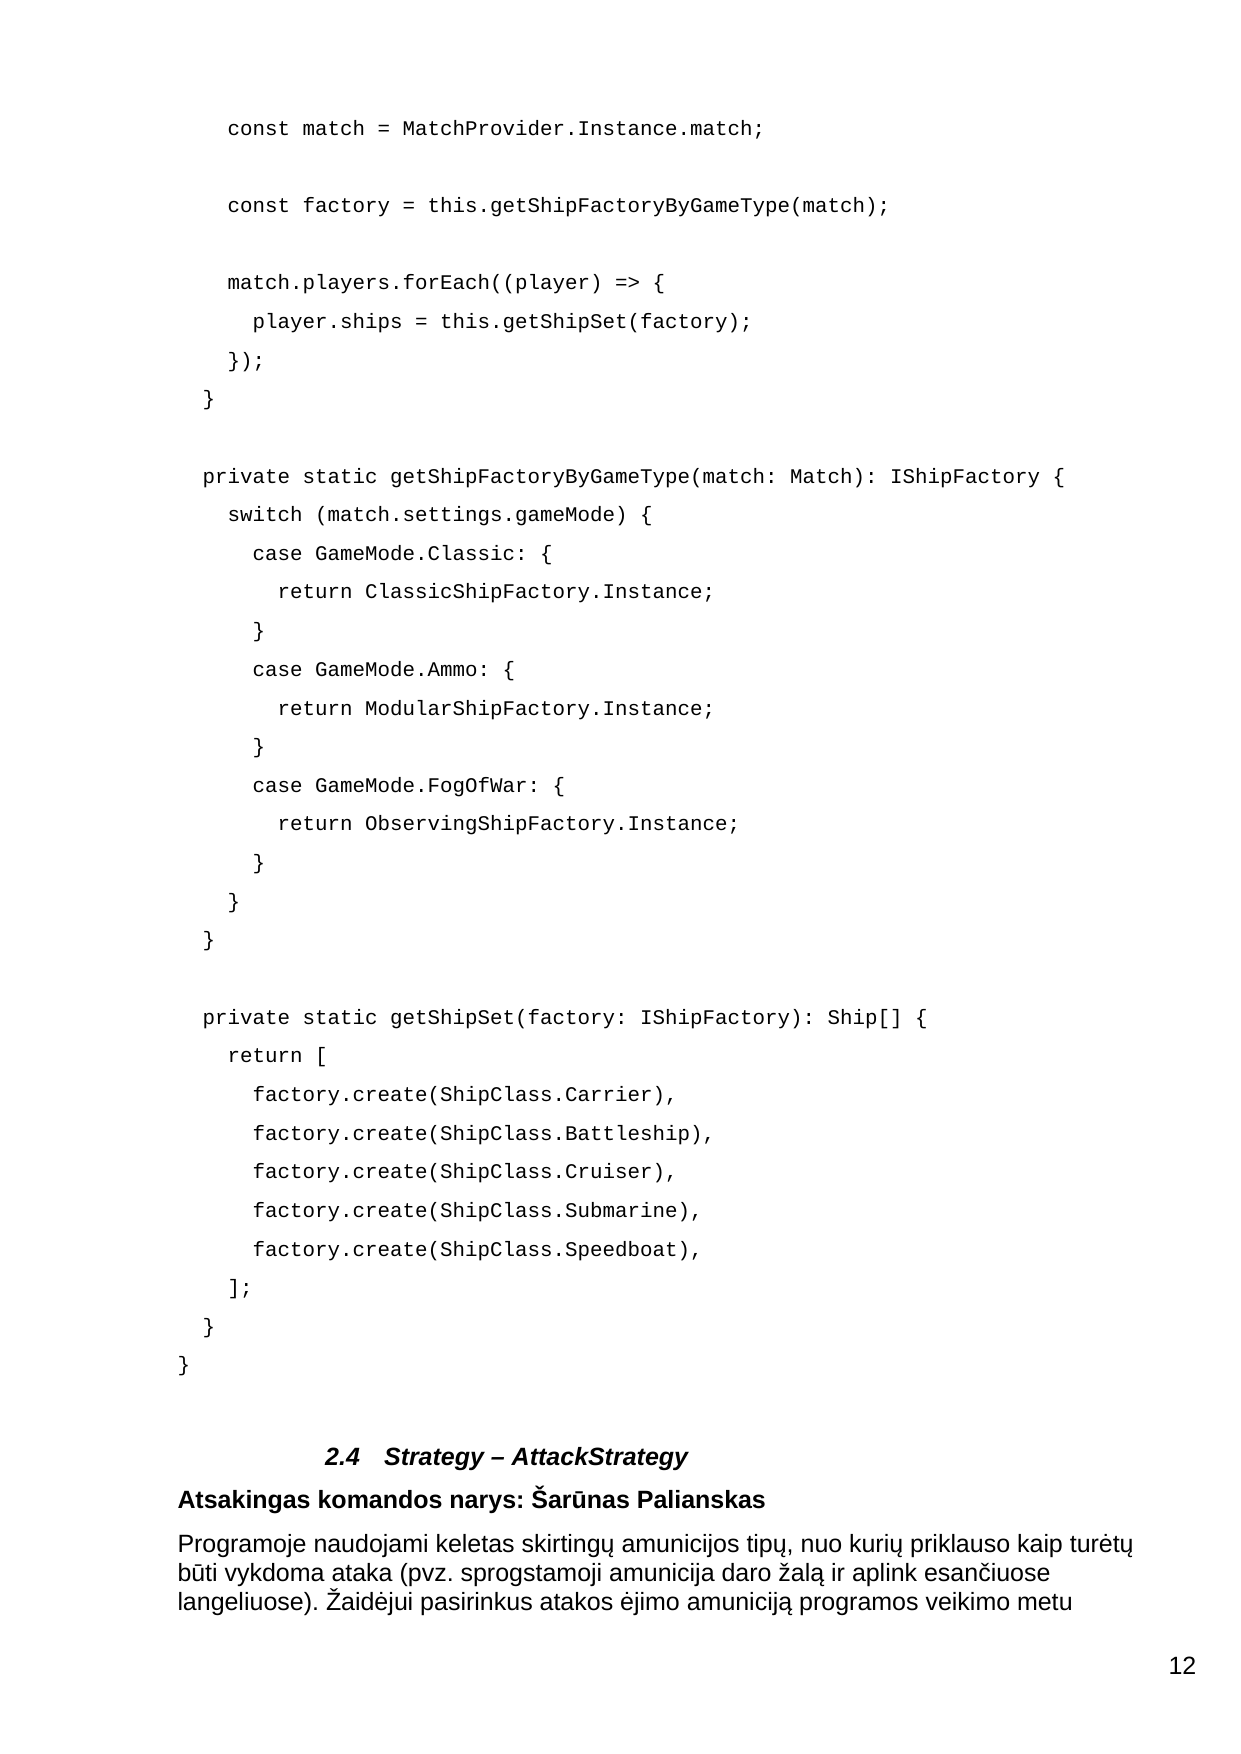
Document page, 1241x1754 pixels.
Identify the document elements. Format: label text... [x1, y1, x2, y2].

text private static getShipSet(factory: IShipFactory): Ship[] { [177, 1007, 1181, 1030]
text } [177, 1316, 1181, 1339]
text match.players.forEach((player) => { [177, 272, 1181, 296]
text const factory = this.getShipFactoryByGameType(match); [177, 195, 1181, 219]
subtitle Strategy – AttackStrategy [325, 1442, 1181, 1471]
text factory.create(ShipClass.Speedboat), [177, 1238, 1181, 1262]
text return ModularShipFactory.Instance; [177, 697, 1181, 721]
text factory.create(ShipClass.Cruiser), [177, 1161, 1181, 1185]
text ]; [177, 1277, 1181, 1301]
text } [177, 1354, 1181, 1378]
text } [177, 929, 1181, 953]
text player.ships = this.getShipSet(factory); [177, 311, 1181, 335]
text factory.create(ShipClass.Submarine), [177, 1200, 1181, 1223]
text return ClassicShipFactory.Instance; [177, 582, 1181, 605]
text return ObservingShipFactory.Instance; [177, 813, 1181, 837]
text Atsakingas komandos narys: Šarūnas Palianskas [177, 1486, 1181, 1514]
text switch (match.settings.gameMode) { [177, 504, 1181, 528]
text return [ [177, 1045, 1181, 1069]
text factory.create(ShipClass.Carrier), [177, 1084, 1181, 1108]
text } [177, 891, 1181, 914]
text } [177, 852, 1181, 876]
text }); [177, 350, 1181, 373]
text } [177, 736, 1181, 760]
text case GameMode.FogOfWar: { [177, 775, 1181, 798]
text } [177, 388, 1181, 412]
text } [177, 620, 1181, 644]
text private static getShipFactoryByGameType(match: Match): IShipFactory { [177, 466, 1181, 489]
text case GameMode.Ammo: { [177, 659, 1181, 682]
text const match = MatchProvider.Instance.match; [177, 118, 1181, 141]
text factory.create(ShipClass.Battleship), [177, 1123, 1181, 1146]
text case GameMode.Classic: { [177, 543, 1181, 567]
